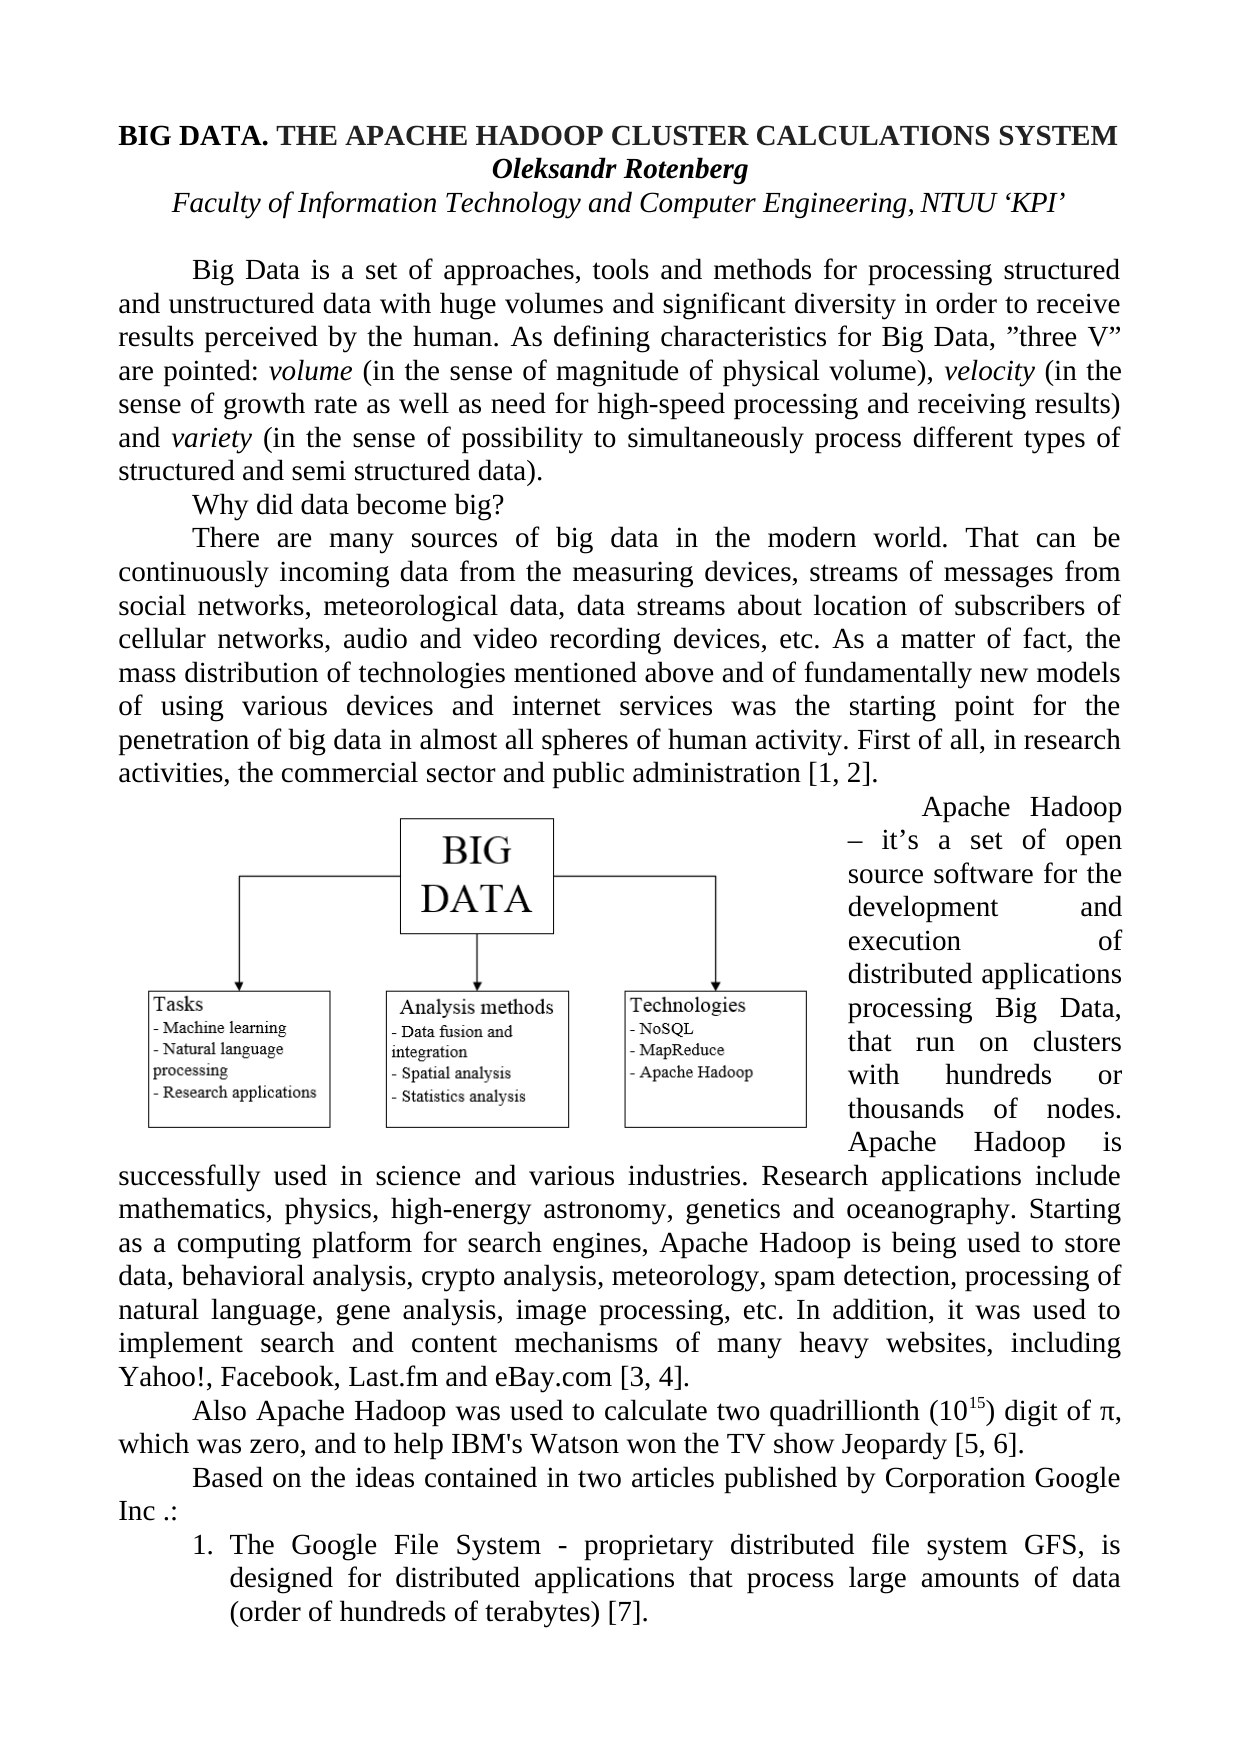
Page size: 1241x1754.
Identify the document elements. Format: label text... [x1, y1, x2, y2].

text Based on the ideas contained in two articles published by Corporation Google Inc .: [118, 1460, 1122, 1527]
picture [120, 790, 829, 1144]
text Faculty of Information Technology and Computer Engineering, NTUU ‘KPI’ [118, 185, 1122, 219]
list The Google File System - proprietary distributed file system GFS, is designed for distributed applications that process large amounts of data (order of hundreds of terabytes) [7]. [192, 1527, 1122, 1627]
text Oleksandr Rotenberg [118, 152, 1122, 185]
text BIG DATA. THE APACHE HADOOP CLUSTER CALCULATIONS SYSTEM [118, 118, 276, 152]
text Why did data become big? [118, 487, 1122, 521]
text There are many sources of big data in the modern world. That can be continuously incoming data from the measuring devices, streams of messages from social networks, meteorological data, data streams about location of subscribers of cellular networks, audio and video recording devices, etc. As a matter of fact, the mass distribution of technologies mentioned above and of fundamentally new models of using various devices and internet services was the starting point for the penetration of big data in almost all spheres of human activity. First of all, in research activities, the commercial sector and public administration [1, 2]. [118, 521, 1122, 789]
text Also Apache Hadoop was used to calculate two quadrillionth (1015) digit of π, which was zero, and to help IBM's Watson won the TV show Jeopardy [5, 6]. [118, 1393, 1122, 1460]
text Big Data is a set of approaches, tools and methods for processing structured and unstructured data with huge volumes and significant diversity in order to receive results perceived by the human. As defining characteristics for Big Data, ”three V” are pointed: volume (in the sense of magnitude of physical volume), velocity (in the sense of growth rate as well as need for high-speed processing and receiving results) and variety (in the sense of possibility to simultaneously process different types of structured and semi structured data). [118, 252, 1122, 487]
